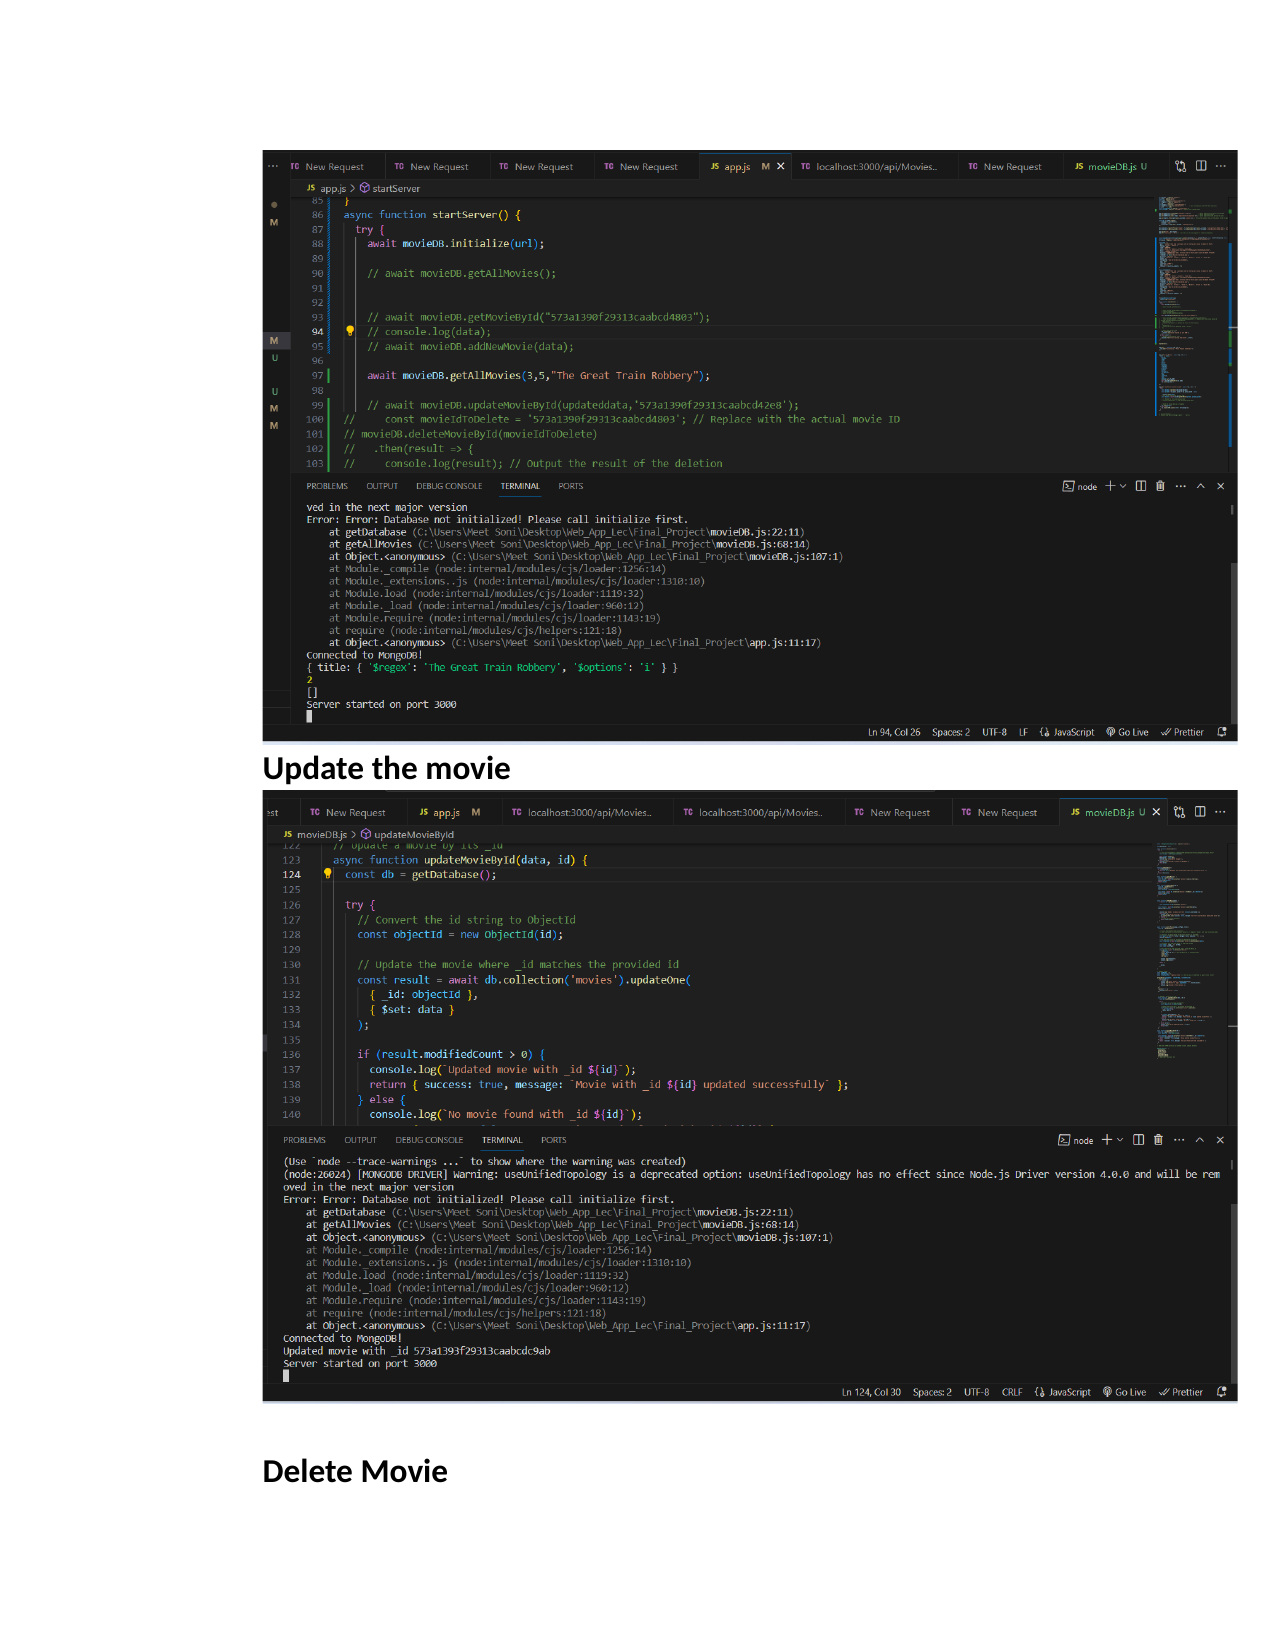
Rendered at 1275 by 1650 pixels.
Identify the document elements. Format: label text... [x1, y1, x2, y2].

list Delete Movie [262, 1450, 1125, 1491]
picture [262, 150, 1238, 745]
picture [262, 790, 1238, 1404]
list Update the movie [262, 747, 1125, 788]
